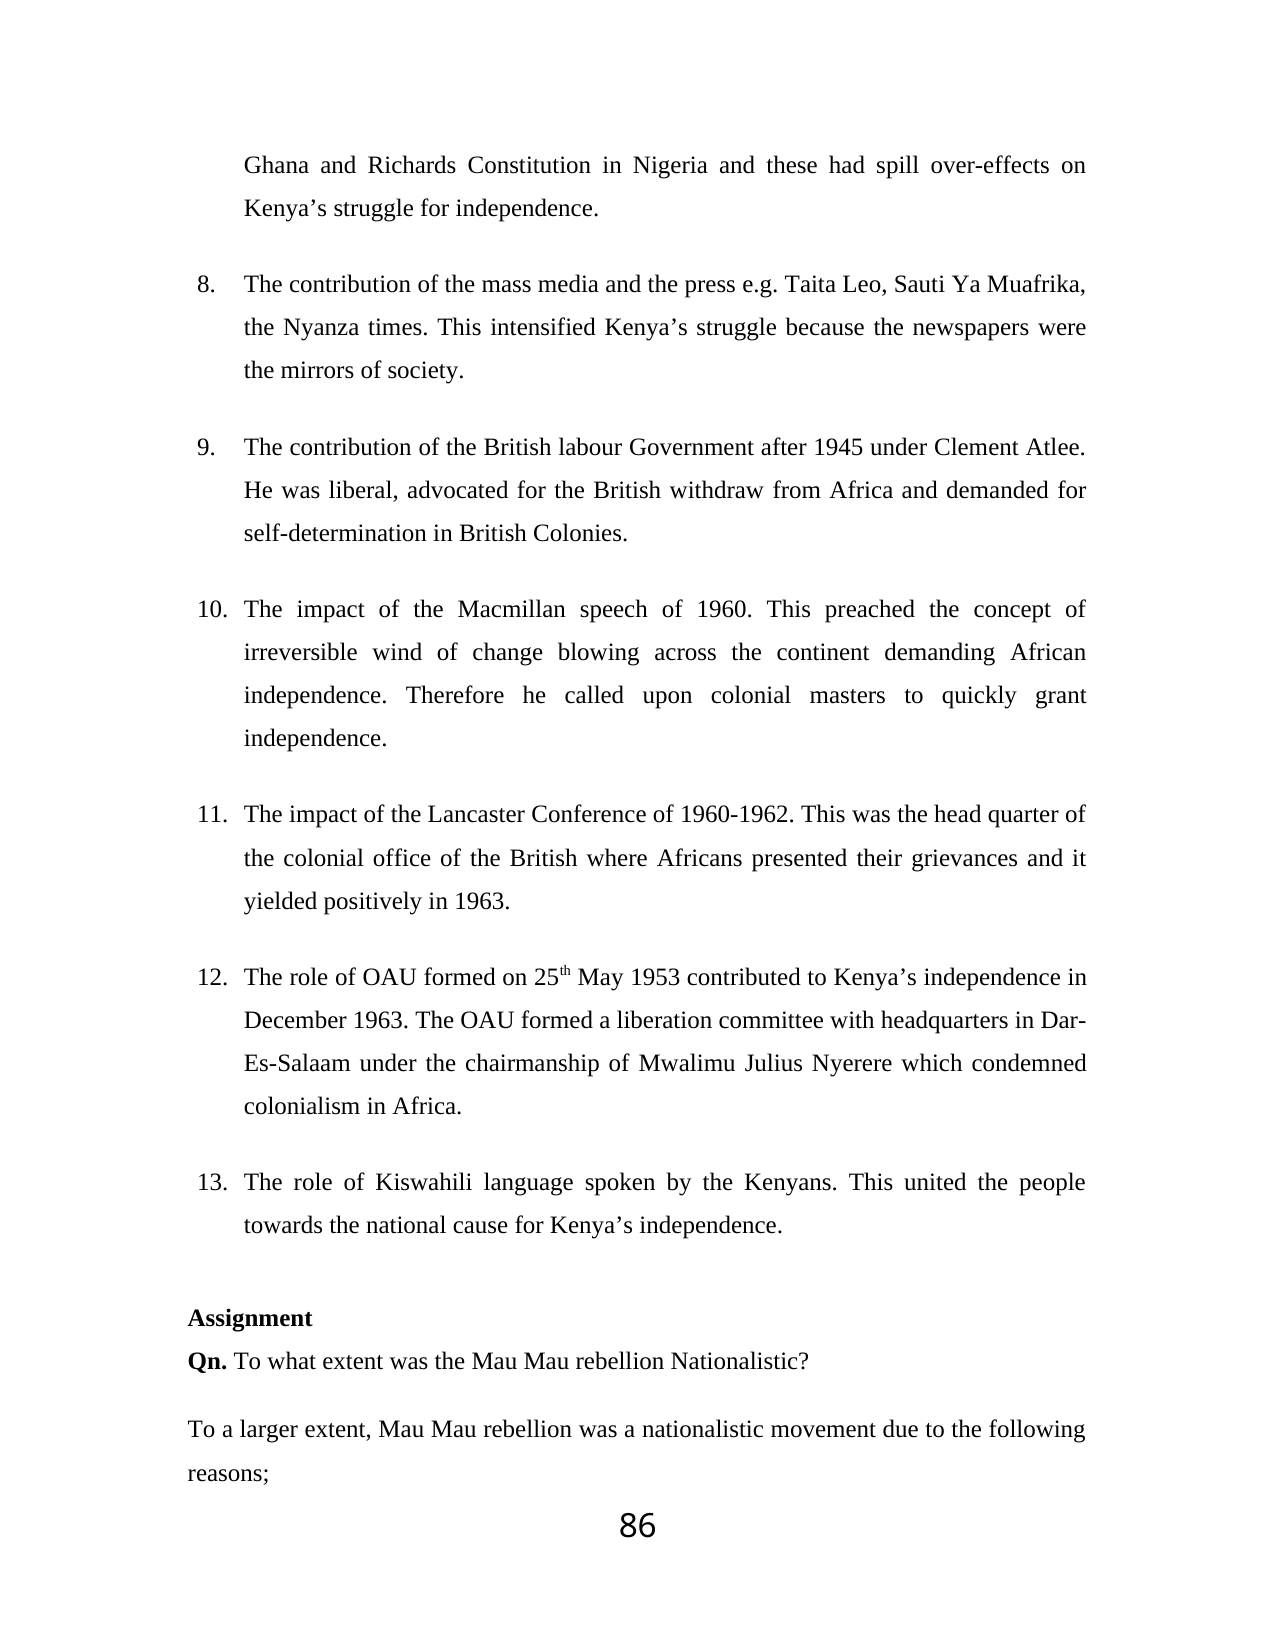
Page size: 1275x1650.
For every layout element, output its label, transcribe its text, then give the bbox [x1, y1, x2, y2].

list The role of OAU formed on 25th May 1953 contributed to Kenya’s independence in December 1963. The OAU formed a liberation committee with headquarters in Dar-Es-Salaam under the chairmanship of Mwalimu Julius Nyerere which condemned colonialism in Africa. [197, 962, 1087, 1120]
list The contribution of the mass media and the press e.g. Taita Leo, Sauti Ya Muafrika, the Nyanza times. This intensified Kenya’s struggle because the newspapers were the mirrors of society. [197, 269, 1087, 384]
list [197, 150, 1087, 222]
list The impact of the Macmillan speech of 1960. This preached the concept of irreversible wind of change blowing across the continent demanding African independence. Therefore he called upon colonial masters to quickly grant independence. [197, 594, 1087, 752]
text Qn. To what extent was the Mau Mau rebellion Nationalistic? [187, 1346, 1087, 1375]
list The impact of the Lancaster Conference of 1960-1962. This was the head quarter of the colonial office of the British where Africans presented their grievances and it yielded positively in 1963. [197, 799, 1087, 914]
list The contribution of the British labour Government after 1945 under Clement Atlee. He was liberal, advocated for the British withdraw from Africa and demanded for self-determination in British Colonies. [197, 432, 1087, 547]
text To a larger extent, Mau Mau rebellion was a nationalistic movement due to the following reasons; [187, 1414, 1087, 1486]
text Assignment [187, 1303, 1087, 1332]
list The role of Kiswahili language spoken by the Kenyans. This united the people towards the national cause for Kenya’s independence. [197, 1167, 1087, 1239]
